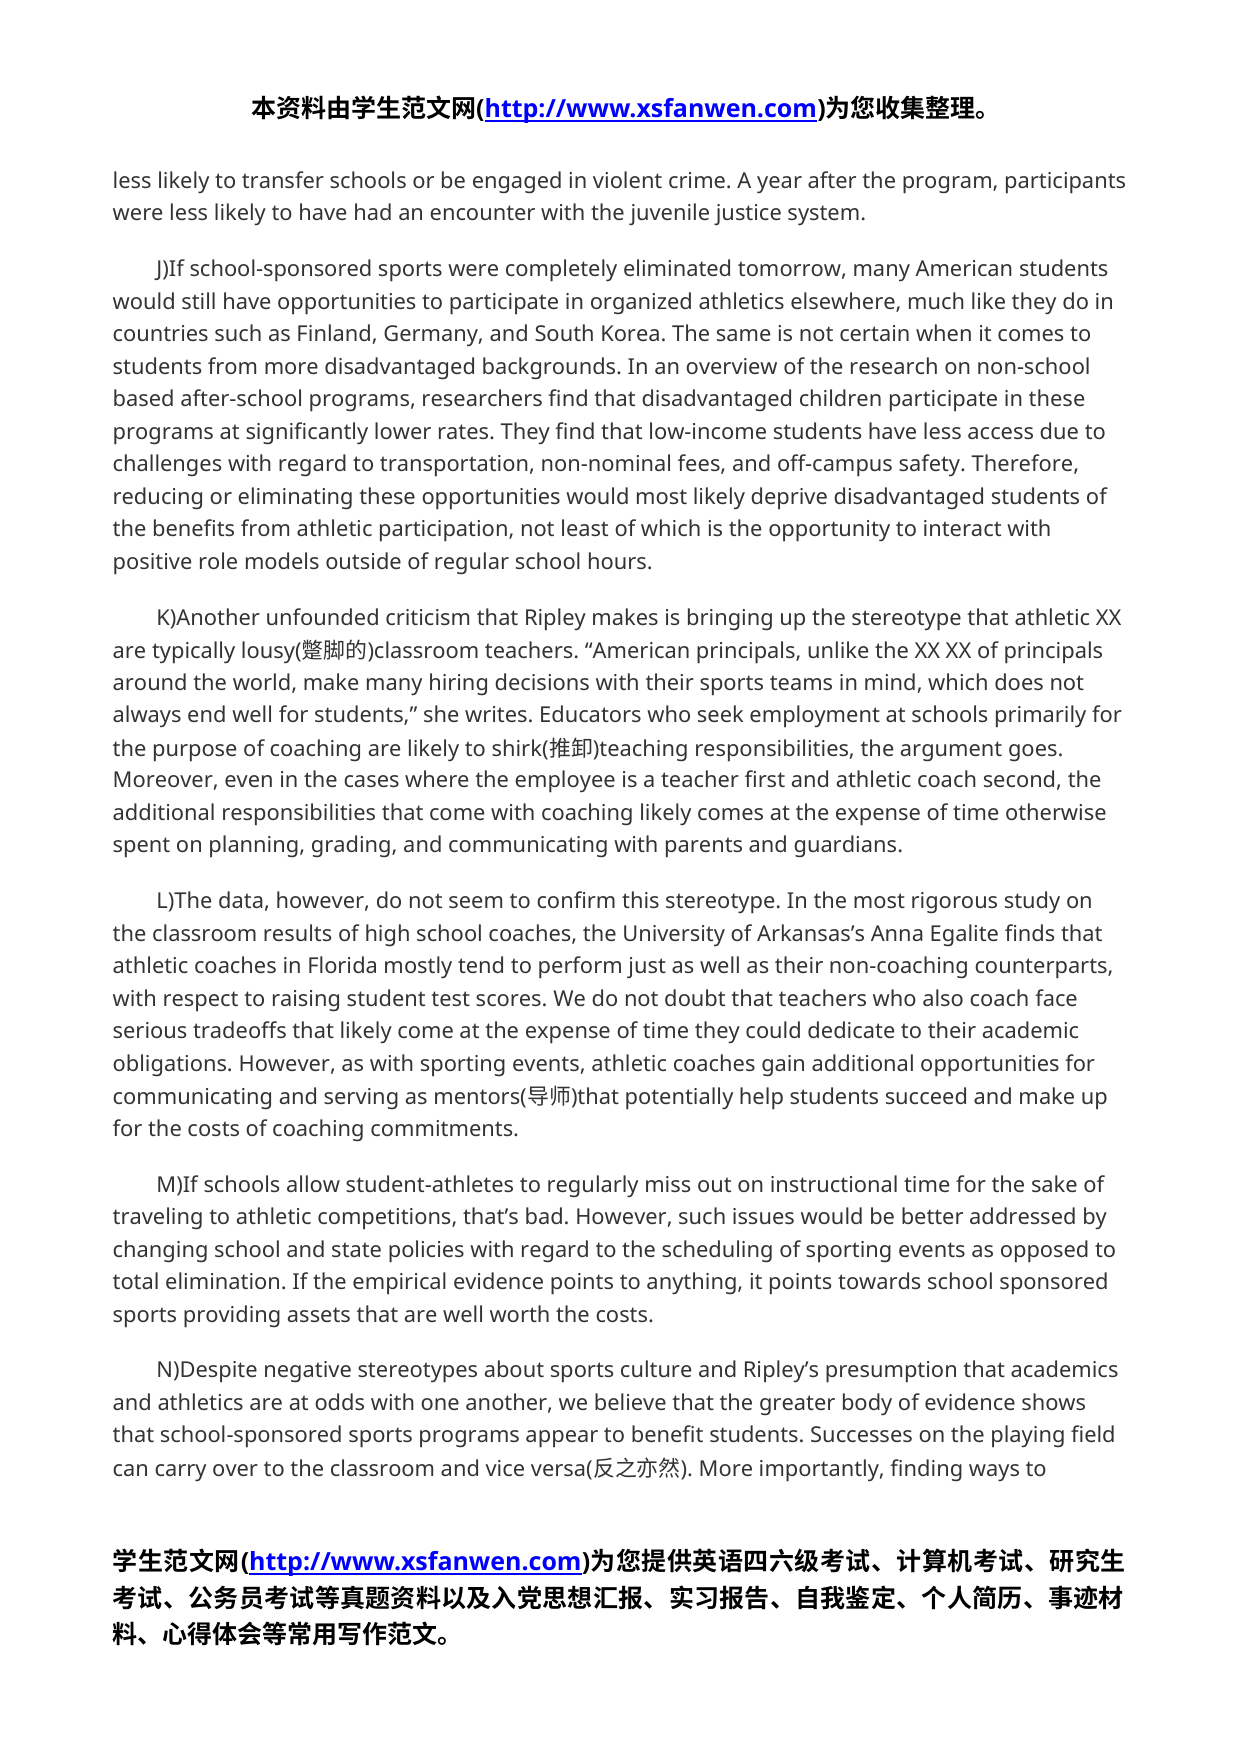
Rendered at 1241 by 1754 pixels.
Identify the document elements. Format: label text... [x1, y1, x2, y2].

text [112, 163, 1128, 228]
text L)The data, however, do not seem to confirm this stereotype. In the most rigorous study on the classroom results of high school coaches, the of ’s Anna Egalite finds that athletic coaches in mostly tend to perform just as well as their non-coaching counterparts, with respect to raising student test scores. We do not doubt that teachers who also coach face serious tradeoffs that likely come at the expense of time they could dedicate to their academic obligations. However, as with sporting events, athletic coaches gain additional opportunities for communicating and serving as mentors(导师)that potentially help students succeed and make up for the costs of coaching commitments. [112, 884, 1128, 1144]
text K)Another unfounded criticism that Ripley makes is bringing up the stereotype that athletic XX are typically lousy(蹩脚的)classroom teachers. “American principals, unlike the XX XX of principals around the world, make many hiring decisions with their sports teams in mind, which does not always end well for students,” she writes. Educators who seek employment at schools primarily for the purpose of coaching are likely to shirk(推卸)teaching responsibilities, the argument goes. Moreover, even in the cases where the employee is a teacher first and athletic coach second, the additional responsibilities that come with coaching likely comes at the expense of time otherwise spent on planning, grading, and communicating with parents and guardians. [112, 600, 1128, 860]
text J)If school-sponsored sports were completely eliminated tomorrow, many American students would still have opportunities to participate in organized athletics elsewhere, much like they do in countries such as , , and . The same is not certain when it comes to students from more disadvantaged backgrounds. In an overview of the research on non-school based after-school programs, researchers find that disadvantaged children participate in these programs at significantly lower rates. They find that low-income students have less access due to challenges with regard to transportation, non-nominal fees, and off-campus safety. Therefore, reducing or eliminating these opportunities would most likely deprive disadvantaged students of the benefits from athletic participation, not least of which is the opportunity to interact with positive role models outside of regular school hours. [112, 252, 1128, 577]
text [112, 1353, 1128, 1483]
text M)If schools allow student-athletes to regularly miss out on instructional time for the sake of traveling to athletic competitions, that’s bad. However, such issues would be better addressed by changing school and state policies with regard to the scheduling of sporting events as opposed to total elimination. If the empirical evidence points to anything, it points towards school sponsored sports providing assets that are well worth the costs. [112, 1167, 1128, 1330]
